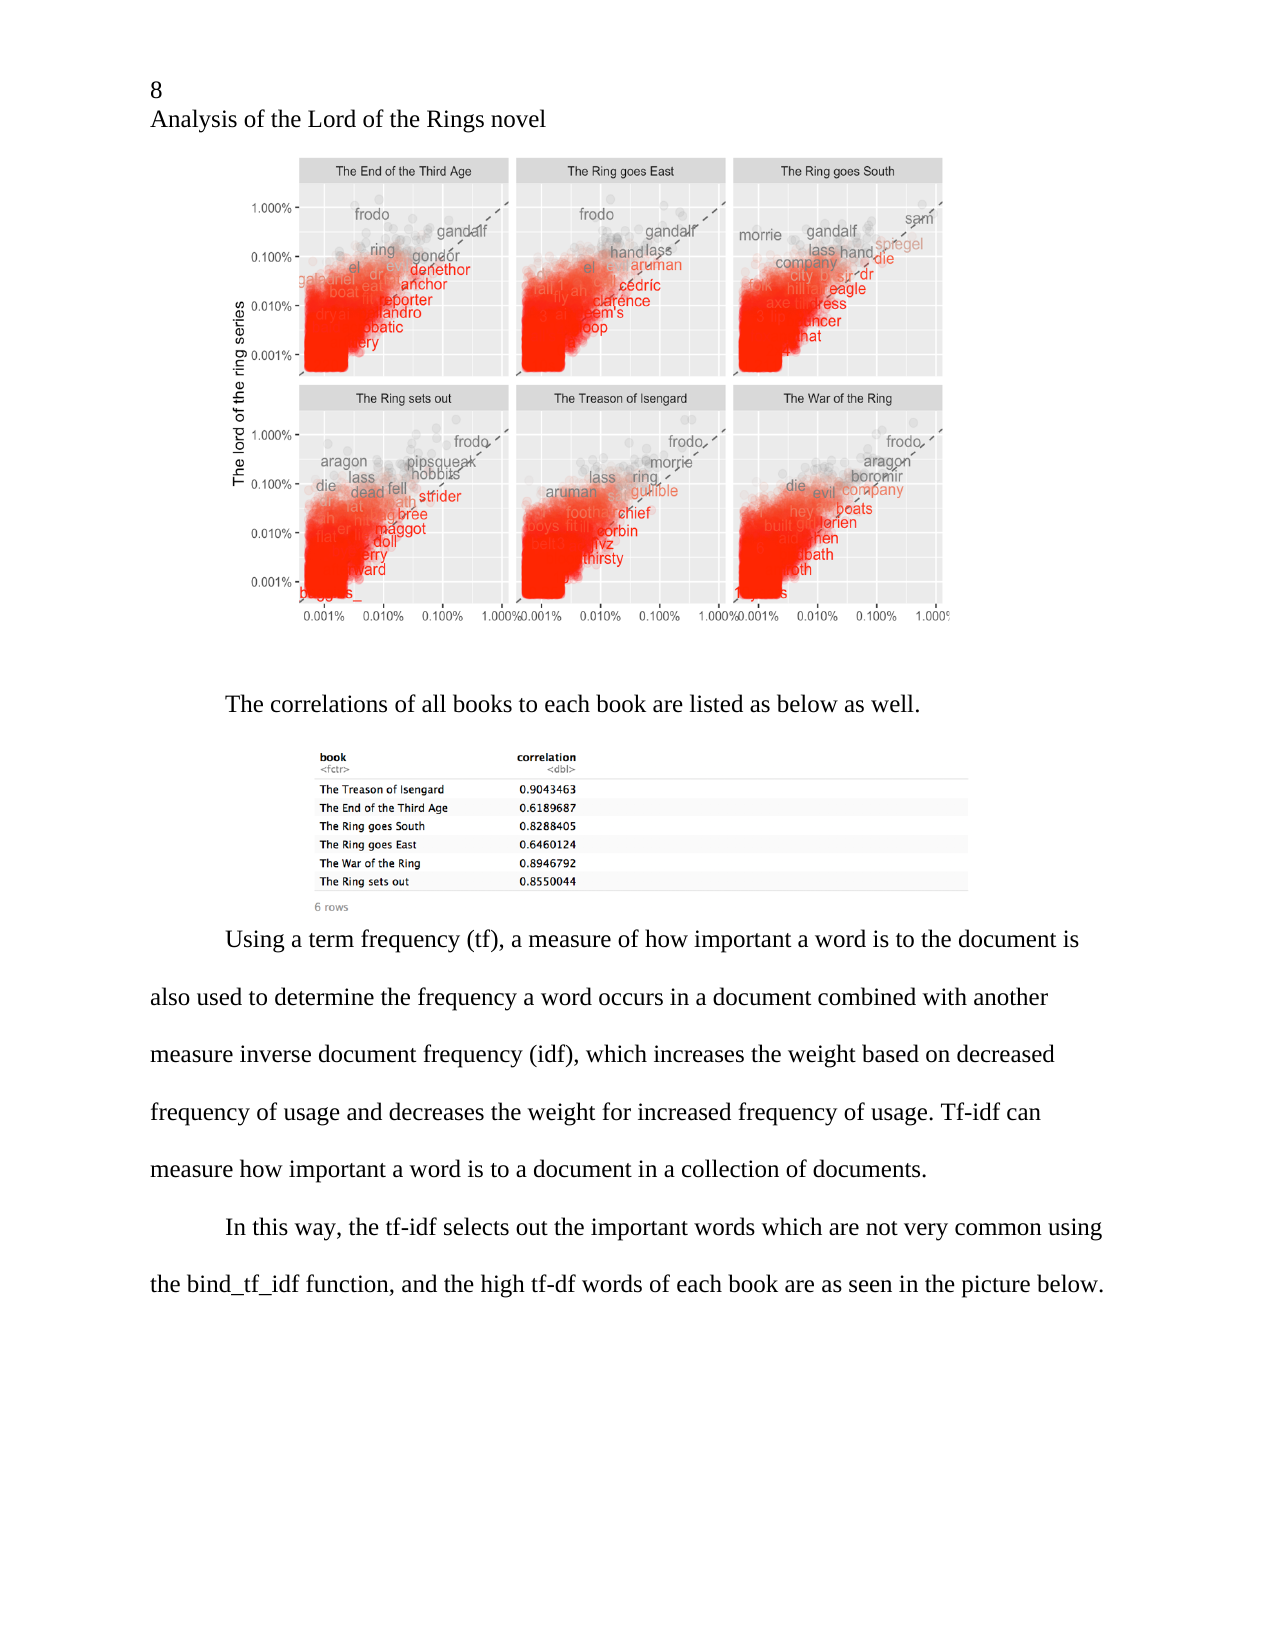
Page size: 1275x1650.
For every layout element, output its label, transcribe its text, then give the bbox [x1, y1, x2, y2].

picture [300, 747, 974, 925]
text In this way, the tf-idf selects out the important words which are not very common using the bind_tf_idf function, and the high tf-df words of each book are as seen in the picture below. [150, 1212, 1125, 1298]
text Using a term frequency (tf), a measure of how important a word is to the document is also used to determine the frequency a word occurs in a document combined with another measure inverse document frequency (idf), which increases the weight based on decreased frequency of usage and decreases the weight for increased frequency of usage. Tf-idf can measure how important a word is to a document in a collection of documents. [150, 924, 1125, 1183]
text The correlations of all books to each book are listed as below as well. [150, 689, 1125, 718]
picture [225, 150, 950, 632]
